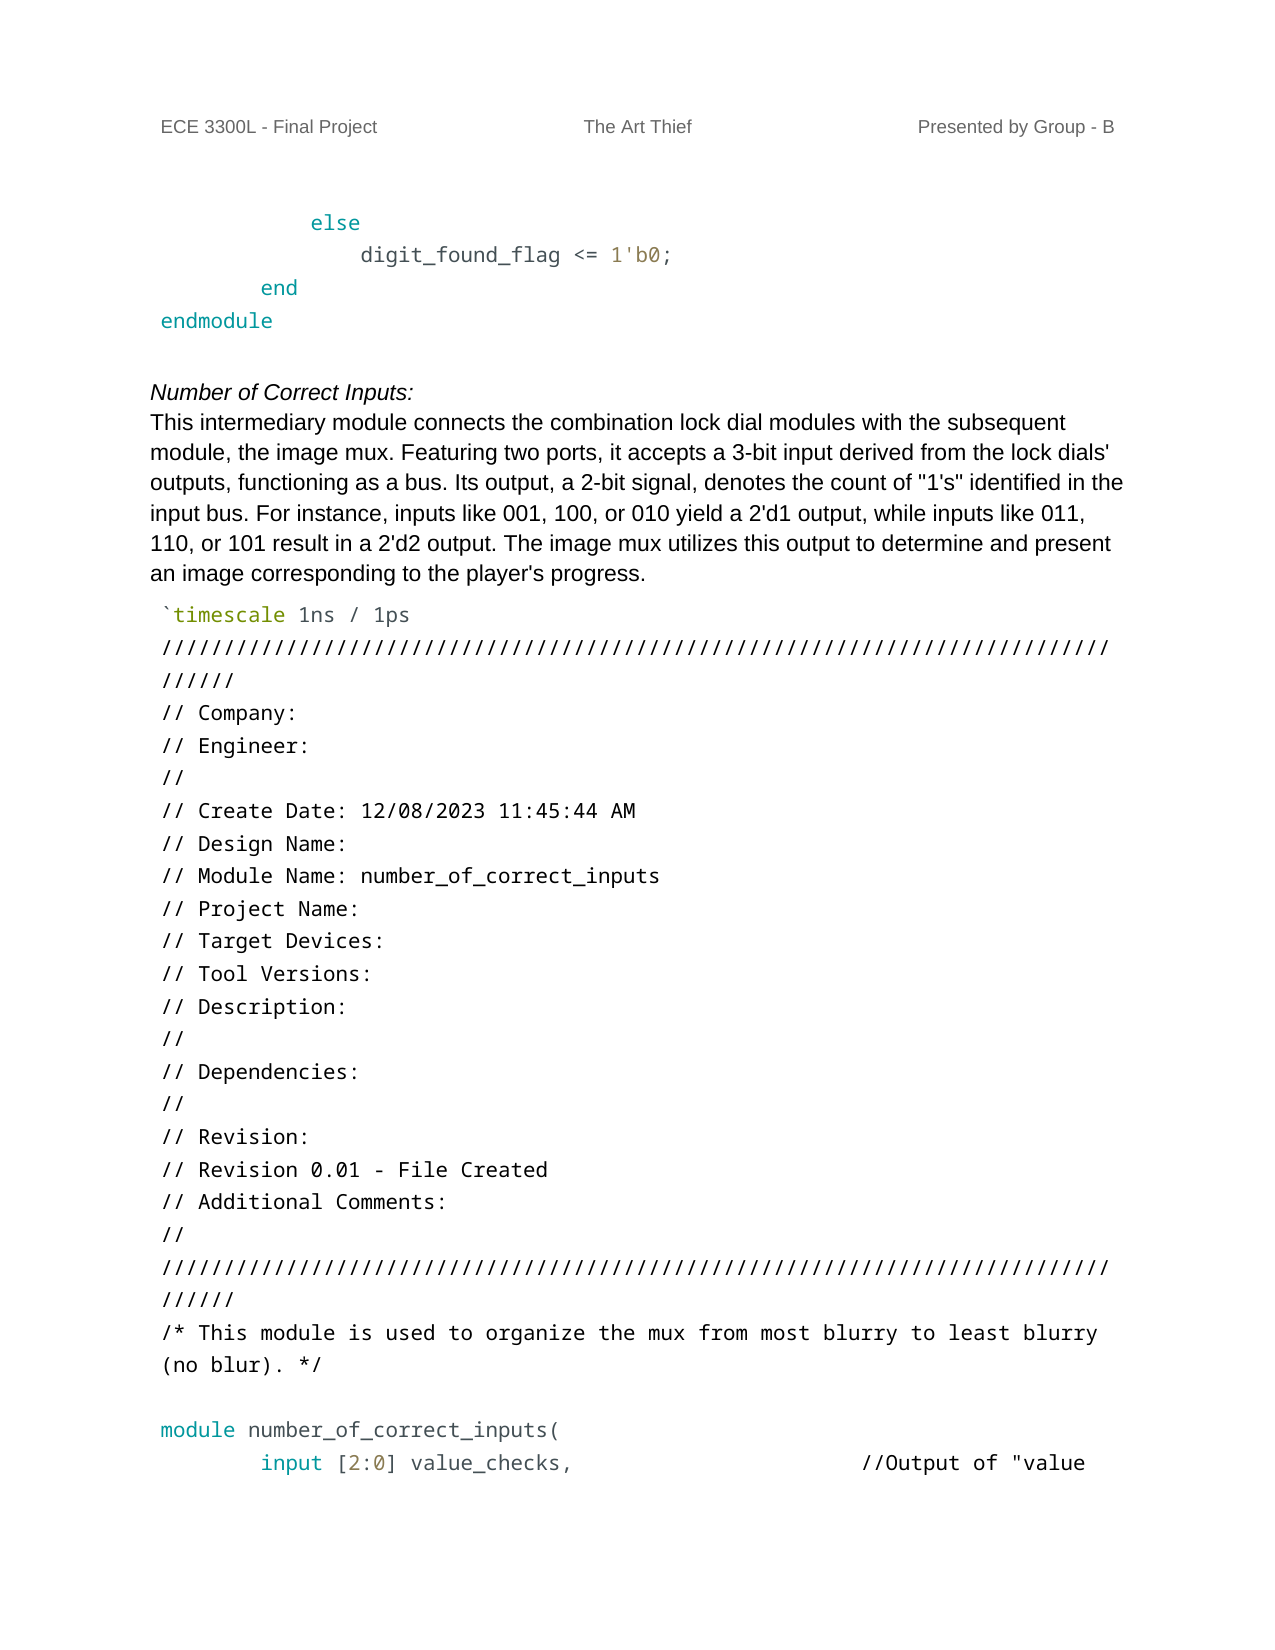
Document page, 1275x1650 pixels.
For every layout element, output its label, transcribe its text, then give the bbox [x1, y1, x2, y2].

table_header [150, 590, 1125, 1487]
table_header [150, 198, 1125, 348]
text Number of Correct Inputs: [150, 379, 1125, 405]
text This intermediary module connects the combination lock dial modules with the subsequent module, the image mux. Featuring two ports, it accepts a 3-bit input derived from the lock dials' outputs, functioning as a bus. Its output, a 2-bit signal, denotes the count of "1's" identified in the input bus. For instance, inputs like 001, 100, or 010 yield a 2'd1 output, while inputs like 011, 110, or 101 result in a 2'd2 output. The image mux utilizes this output to determine and present an image corresponding to the player's progress. [150, 409, 1125, 586]
